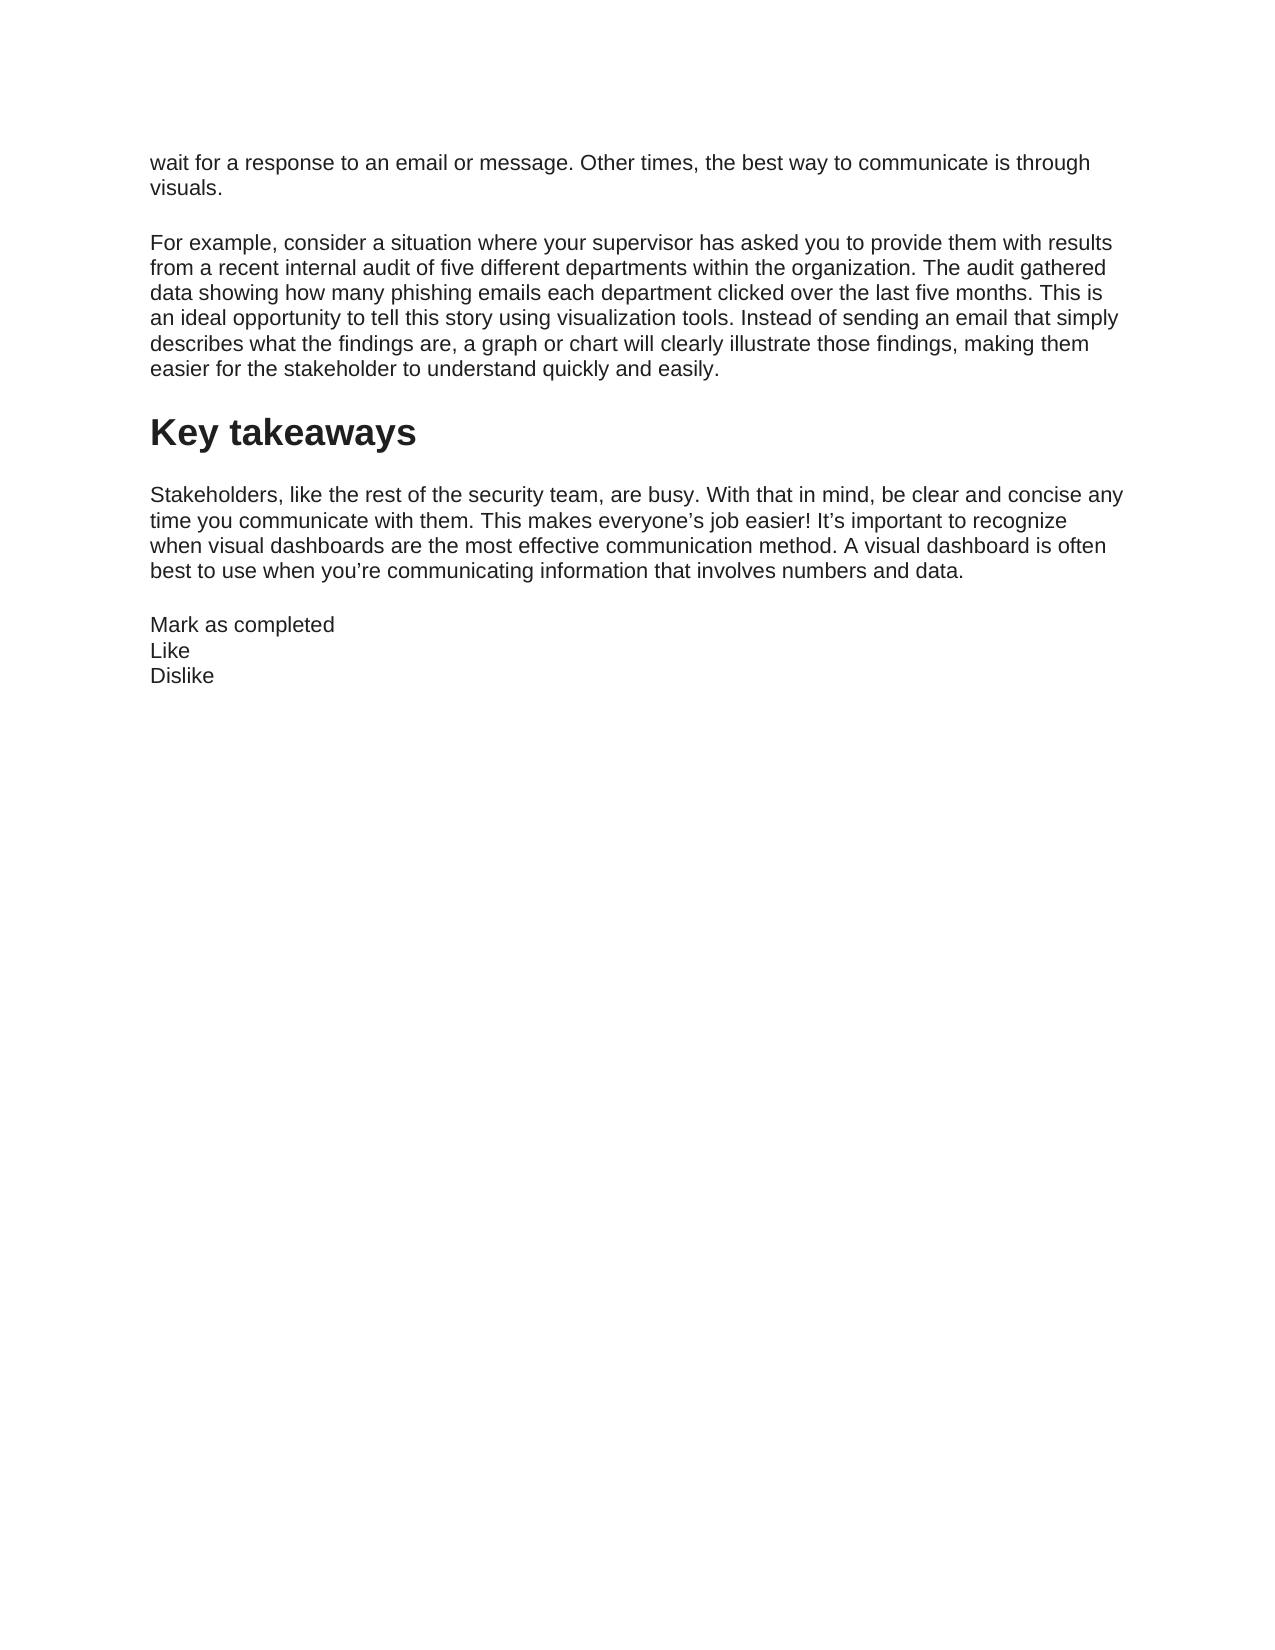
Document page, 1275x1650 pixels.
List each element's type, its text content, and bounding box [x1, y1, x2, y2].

text Mark as completed [150, 612, 1125, 637]
text Stakeholders, like the rest of the security team, are busy. With that in mind, be clear and concise any time you communicate with them. This makes everyone’s job easier! It’s important to recognize when visual dashboards are the most effective communication method. A visual dashboard is often best to use when you’re communicating information that involves numbers and data. [150, 482, 1125, 583]
text Key takeaways [150, 410, 1125, 453]
text For example, consider a situation where your supervisor has asked you to provide them with results from a recent internal audit of five different departments within the organization. The audit gathered data showing how many phishing emails each department clicked over the last five months. This is an ideal opportunity to tell this story using visualization tools. Instead of sending an email that simply describes what the findings are, a graph or chart will clearly illustrate those findings, making them easier for the stakeholder to understand quickly and easily. [150, 229, 1125, 381]
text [150, 150, 1125, 200]
text Like [150, 637, 1125, 663]
text Dislike [150, 663, 1125, 688]
